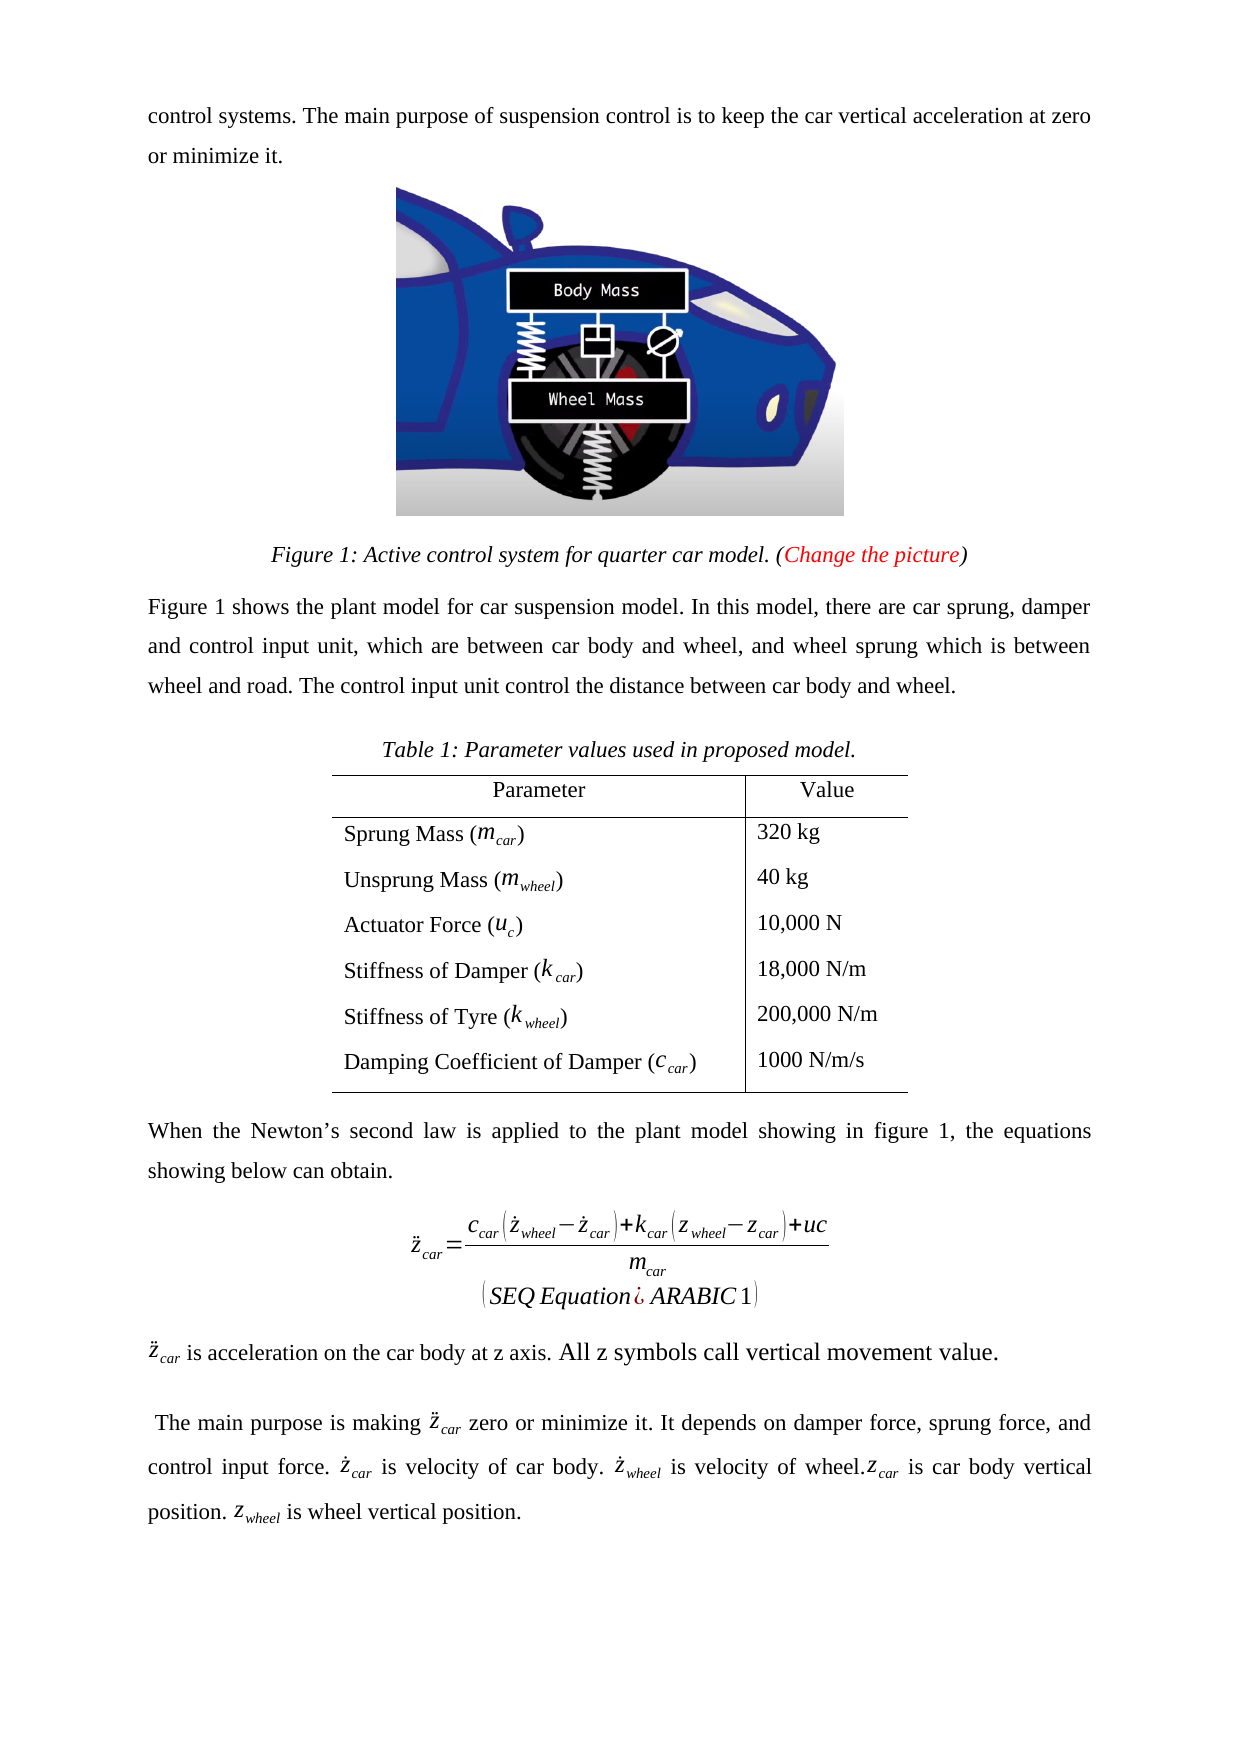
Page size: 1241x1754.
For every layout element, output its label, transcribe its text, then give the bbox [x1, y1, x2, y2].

table_header Parameter [332, 776, 745, 817]
text Figure 1 shows the plant model for car suspension model. In this model, there are car sprung, damper and control input unit, which are between car body and wheel, and wheel sprung which is between wheel and road. The control input unit control the distance between car body and wheel. [148, 593, 1093, 698]
picture [396, 181, 844, 516]
table_cell 1000 N/m/s [746, 1046, 908, 1092]
table_cell Unsprung Mass () [332, 864, 745, 909]
table_cell 10,000 N [746, 909, 908, 955]
table_cell 18,000 N/m [746, 955, 908, 1000]
text The main purpose is making zero or minimize it. It depends on damper force, sprung force, and control input force. is velocity of car body. is velocity of wheel. is car body vertical position. is wheel vertical position. [148, 1406, 1093, 1527]
text is acceleration on the car body at z axis. All z symbols call vertical movement value. [148, 1336, 1093, 1367]
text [148, 102, 1093, 168]
table_cell 320 kg [746, 818, 908, 863]
table_header Value [746, 776, 908, 817]
text Table 1: Parameter values used in proposed model. [148, 736, 1093, 763]
table_cell Stiffness of Tyre () [332, 1000, 745, 1046]
table_cell 200,000 N/m [746, 1000, 908, 1046]
table_cell Damping Coefficient of Damper () [332, 1046, 745, 1092]
text When the Newton’s second law is applied to the plant model showing in figure 1, the equations showing below can obtain. [148, 1118, 1093, 1183]
table_cell Stiffness of Damper () [332, 955, 745, 1000]
table_cell Sprung Mass () [332, 818, 745, 863]
table_cell 40 kg [746, 864, 908, 909]
table_cell Actuator Force () [332, 909, 745, 955]
